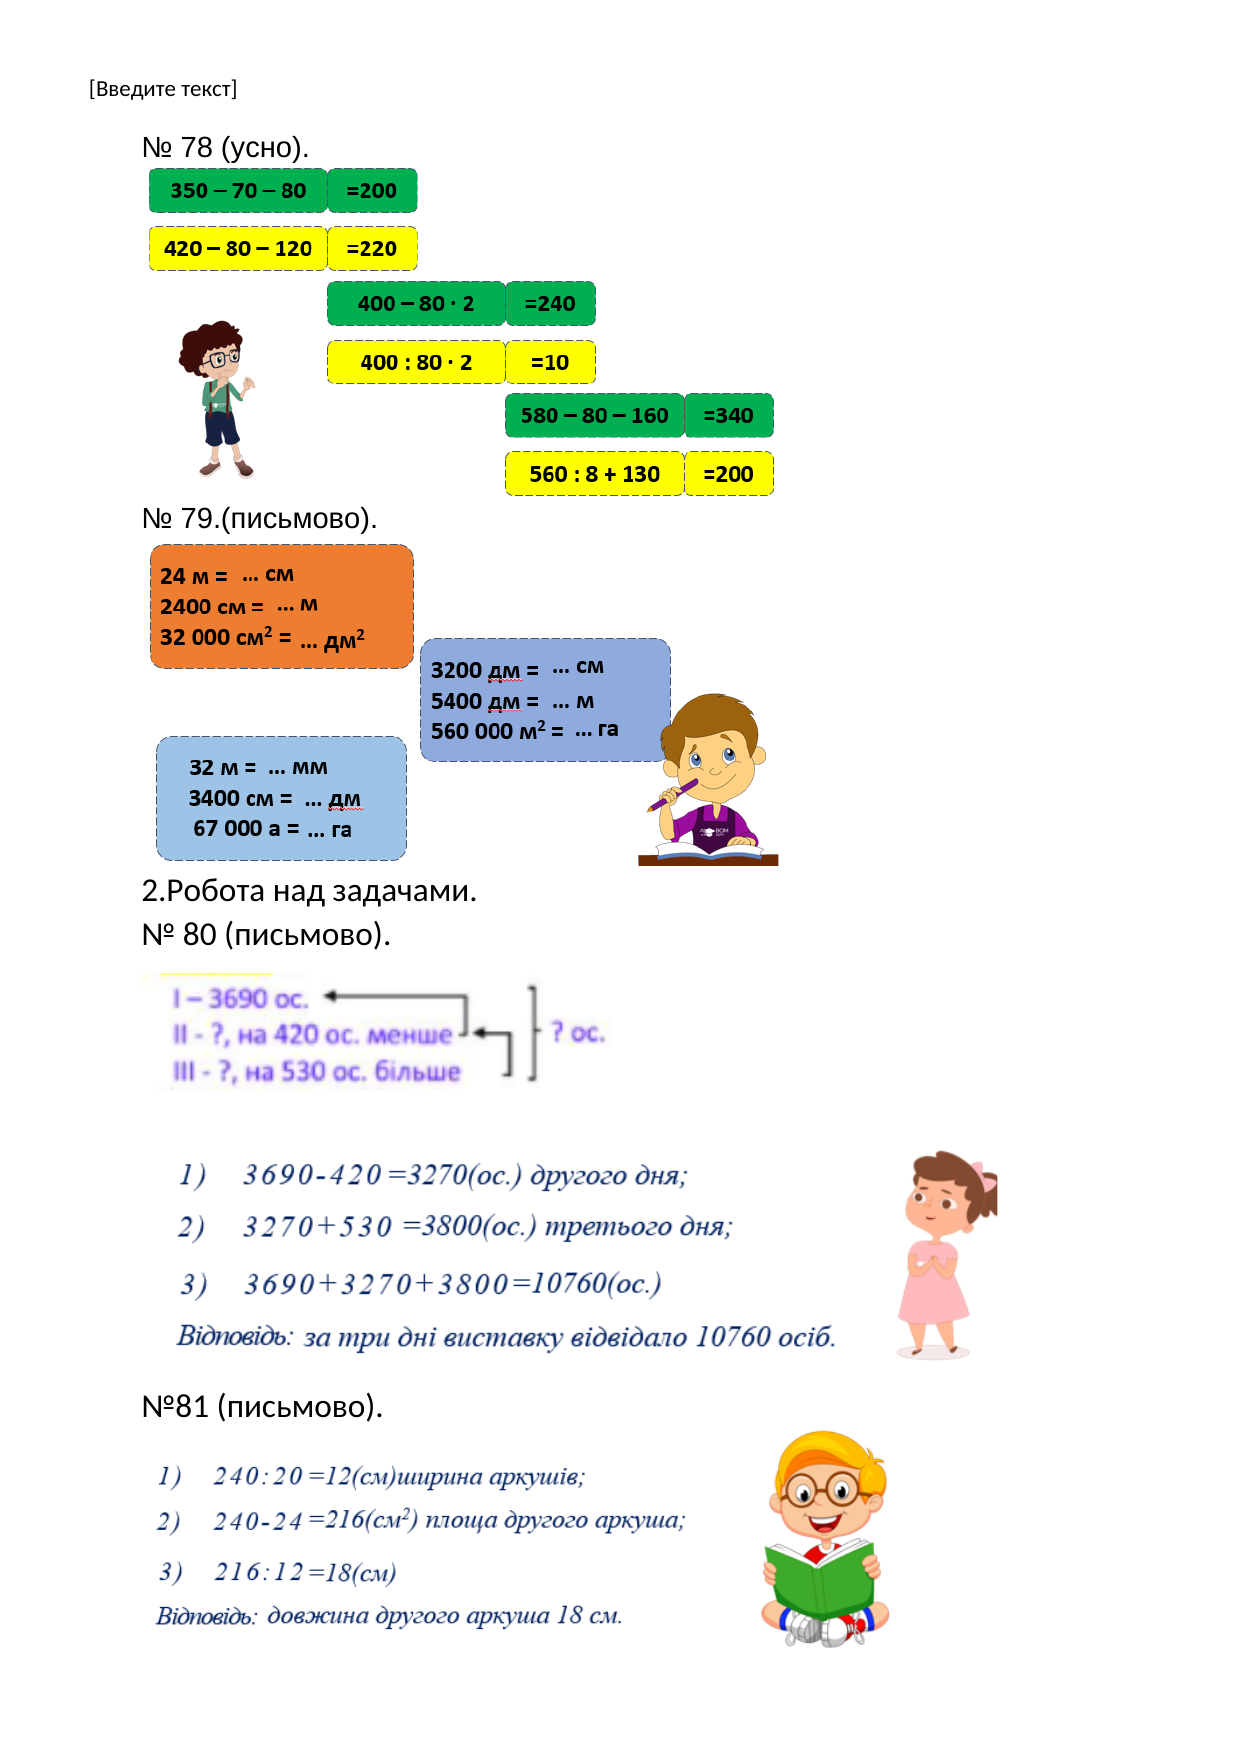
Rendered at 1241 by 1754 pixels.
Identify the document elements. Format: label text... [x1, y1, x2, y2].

picture [141, 1110, 998, 1366]
picture [141, 537, 779, 866]
list № 80 (письмово). [141, 913, 1152, 953]
list № 79.(письмово). [141, 501, 1152, 534]
list №81 (письмово). [141, 1385, 1152, 1426]
list № 78 (усно). [141, 130, 1152, 163]
list 2.Робота над задачами. [141, 869, 1152, 909]
picture [141, 1429, 902, 1650]
picture [141, 166, 784, 499]
picture [141, 973, 643, 1091]
